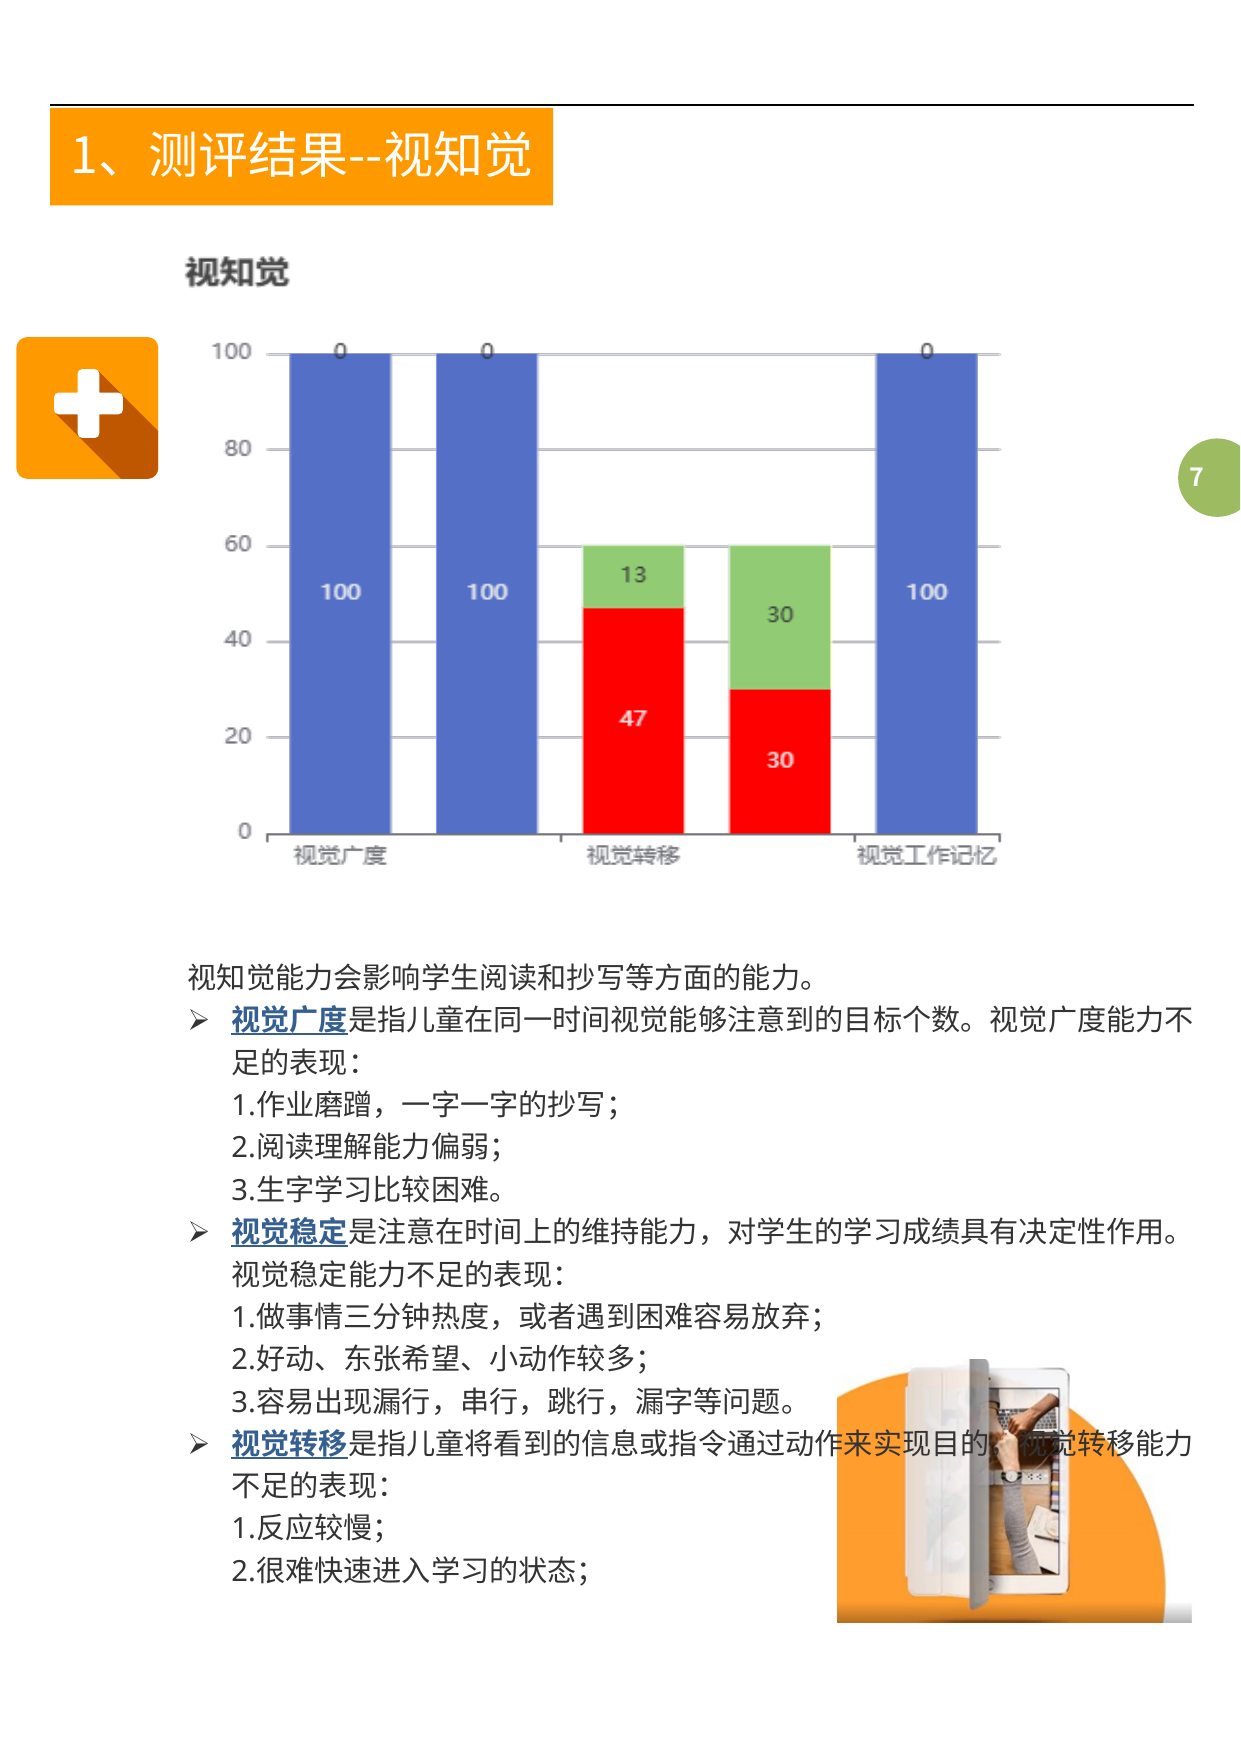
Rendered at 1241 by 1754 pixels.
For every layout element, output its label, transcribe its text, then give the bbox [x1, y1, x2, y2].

list 视觉稳定是注意在时间上的维持能力，对学生的学习成绩具有决定性作用。视觉稳定能力不足的表现： [187, 1209, 1194, 1293]
list 2.很难快速进入学习的状态； [231, 1547, 1194, 1590]
list 2.好动、东张希望、小动作较多； [231, 1336, 1194, 1378]
list 1.反应较慢； [231, 1505, 1194, 1547]
list 视觉转移是指儿童将看到的信息或指令通过动作来实现目的，视觉转移能力不足的表现： [187, 1421, 1194, 1505]
picture [837, 1359, 1195, 1623]
list 视觉广度是指儿童在同一时间视觉能够注意到的目标个数。视觉广度能力不足的表现： [187, 997, 1194, 1082]
list 1.作业磨蹭，一字一字的抄写； [231, 1082, 1194, 1124]
list 2.阅读理解能力偏弱； [231, 1124, 1194, 1166]
list 3.生字学习比较困难。 [231, 1166, 1194, 1209]
text 视知觉能力会影响学生阅读和抄写等方面的能力。 [187, 955, 1194, 997]
list 3.容易出现漏行，串行，跳行，漏字等问题。 [231, 1378, 1194, 1421]
picture [176, 250, 1092, 955]
list 1.做事情三分钟热度，或者遇到困难容易放弃； [231, 1293, 1194, 1336]
